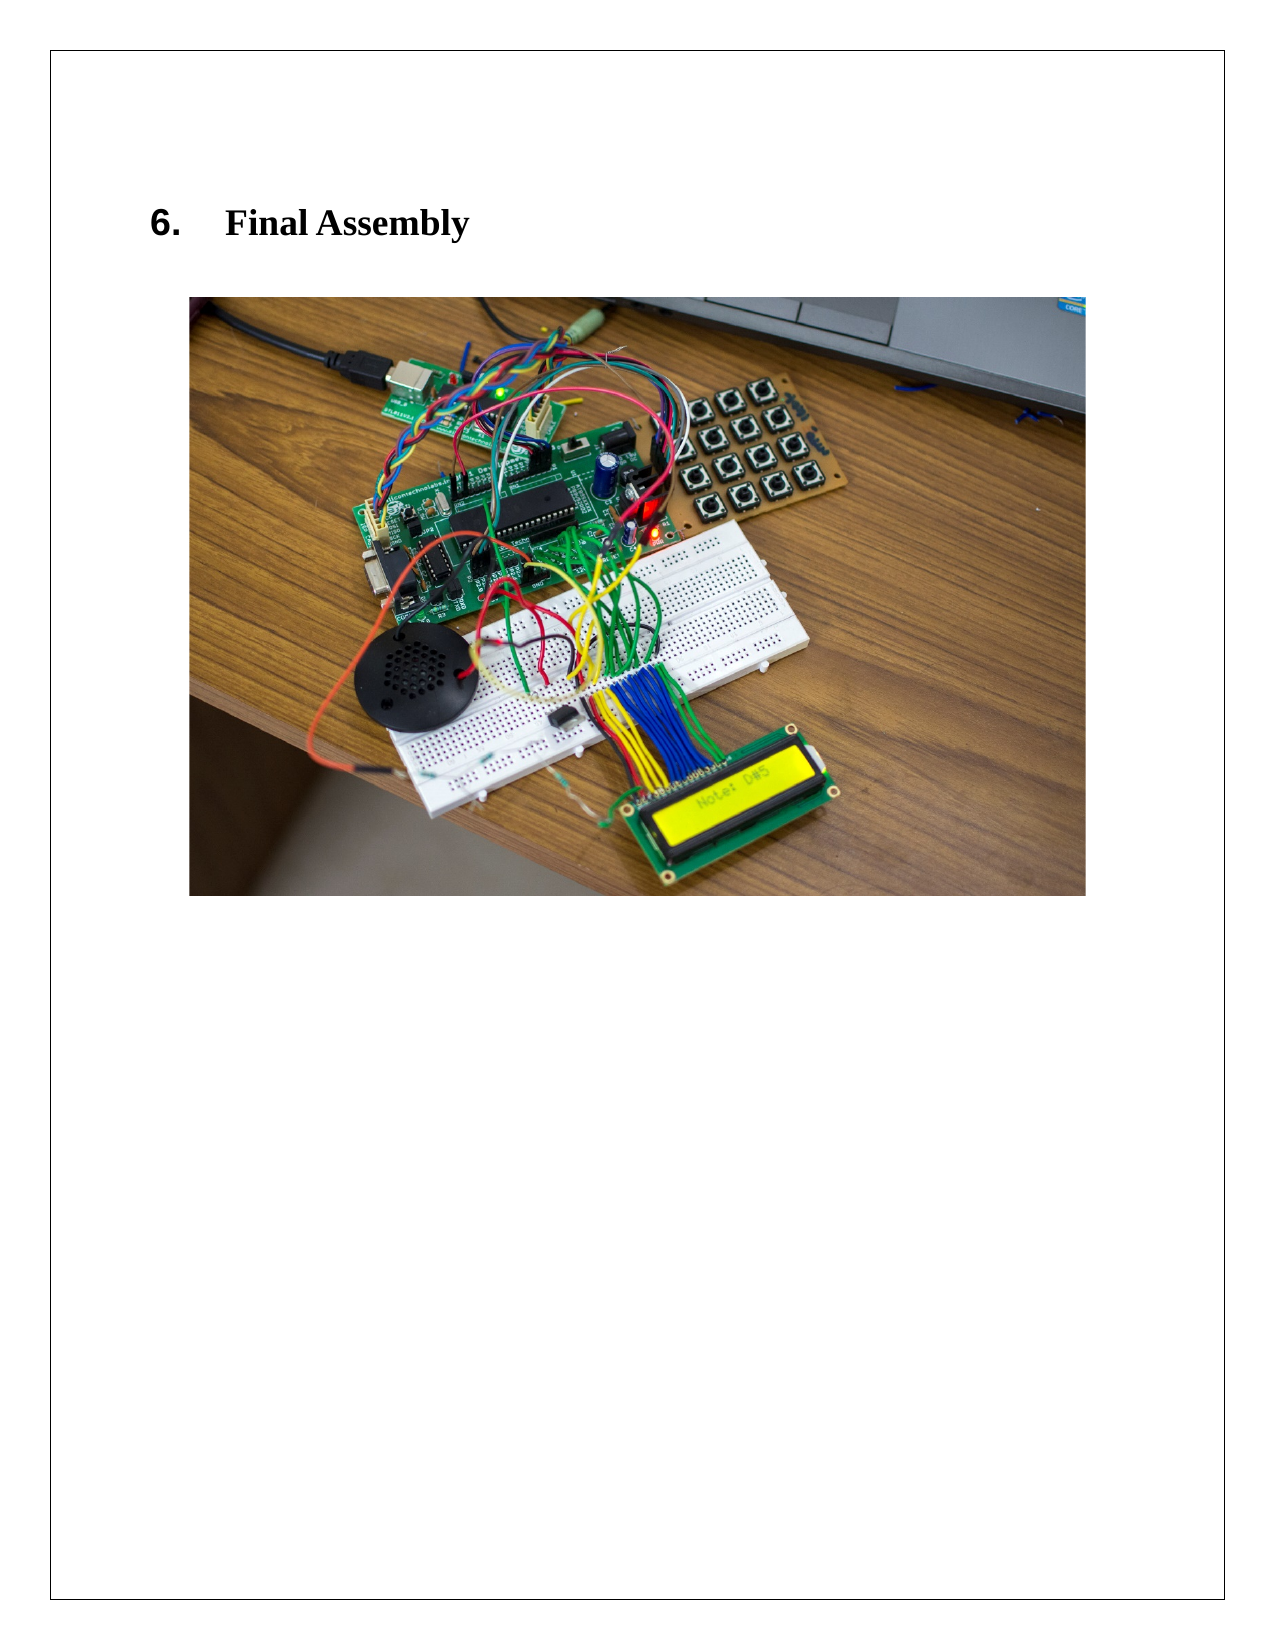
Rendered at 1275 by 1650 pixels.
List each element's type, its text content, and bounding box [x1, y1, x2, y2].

picture [189, 297, 1086, 896]
subtitle Final Assembly [150, 200, 1125, 243]
